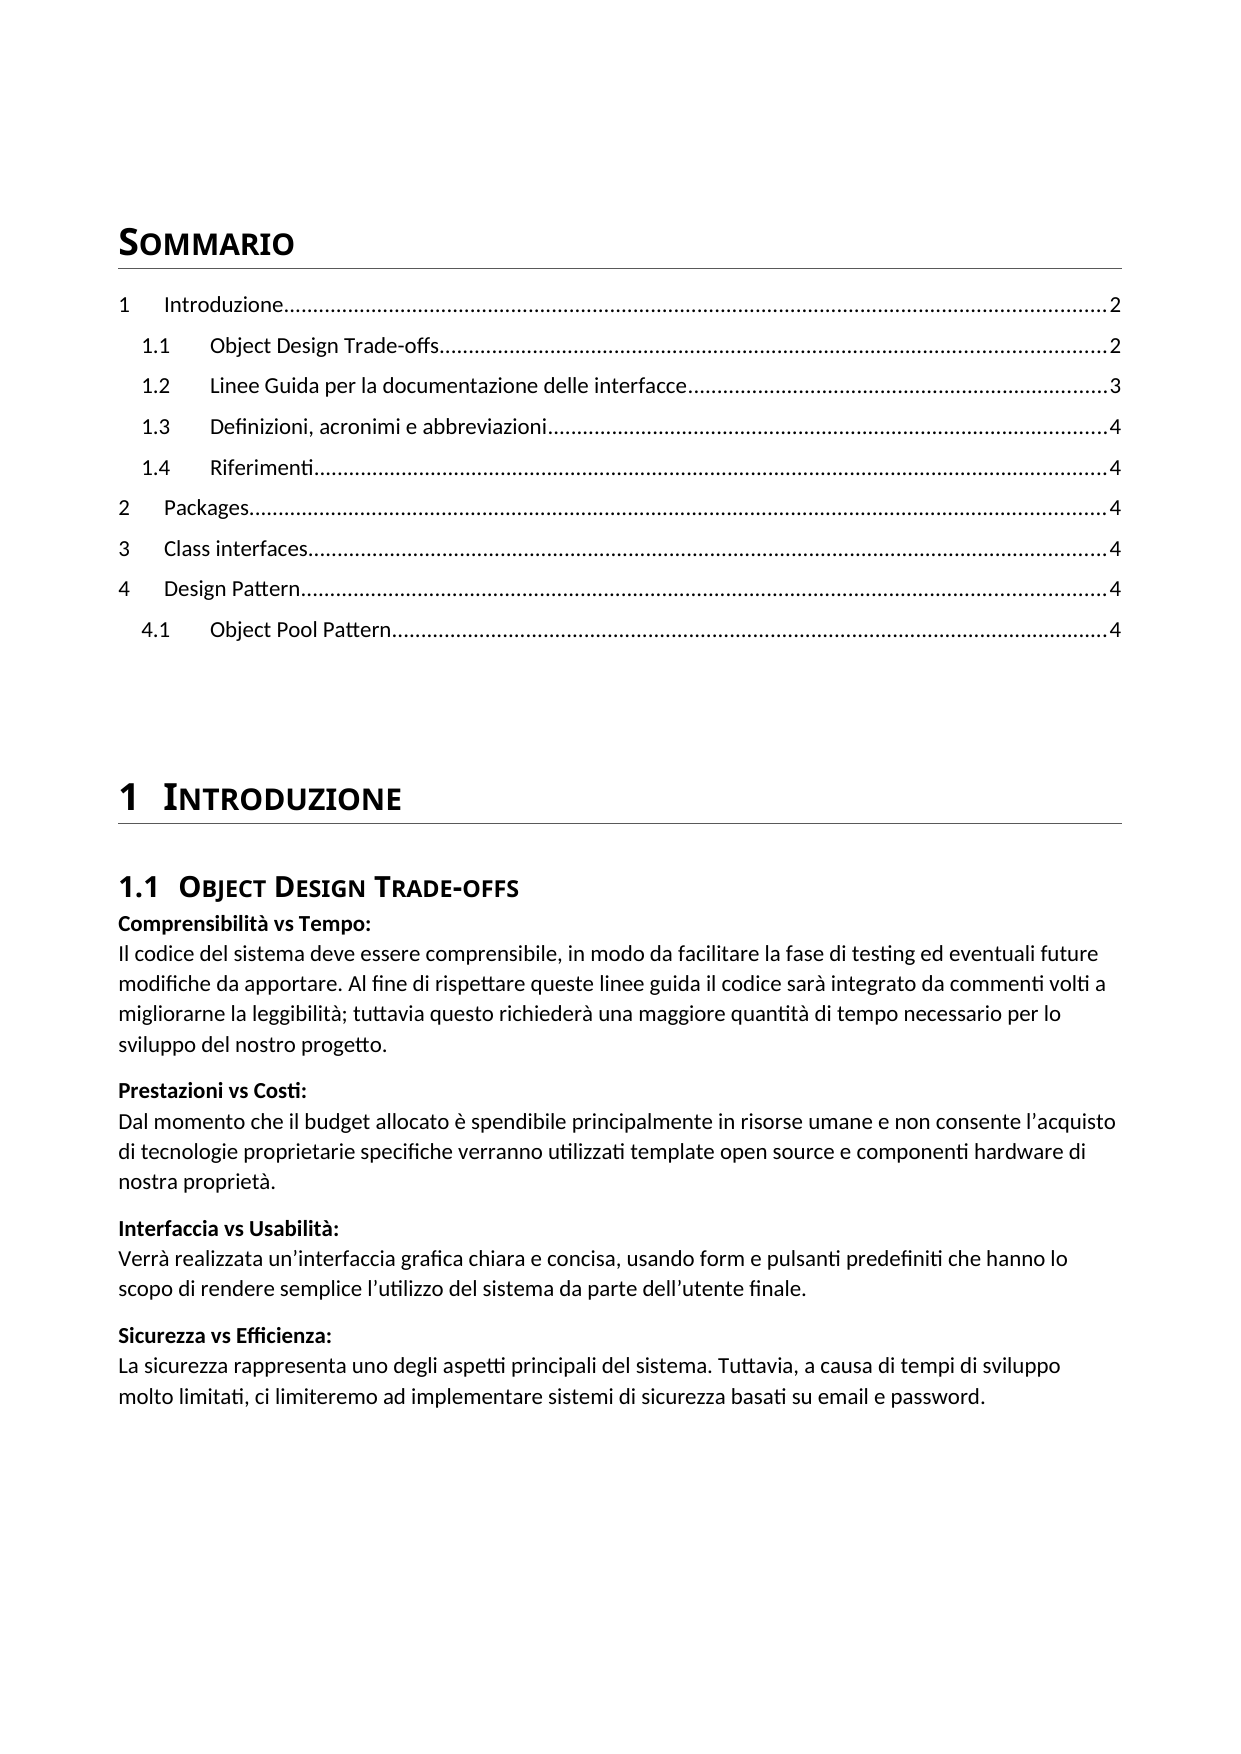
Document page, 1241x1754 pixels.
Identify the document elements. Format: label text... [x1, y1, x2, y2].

subtitle Introduzione [118, 770, 1122, 823]
text Comprensibilità vs Tempo: Il codice del sistema deve essere comprensibile, in modo da facilitare la fase di testing ed eventuali future modifiche da apportare. Al fine di rispettare queste linee guida il codice sarà integrato da commenti volti a migliorarne la leggibilità; tuttavia questo richiederà una maggiore quantità di tempo necessario per lo sviluppo del nostro progetto. [118, 909, 1122, 1058]
subtitle Object Design Trade-offs [118, 866, 1122, 906]
text Interfaccia vs Usabilità: Verrà realizzata un’interfaccia grafica chiara e concisa, usando form e pulsanti predefiniti che hanno lo scopo di rendere semplice l’utilizzo del sistema da parte dell’utente finale. [118, 1214, 1122, 1303]
text Prestazioni vs Costi: Dal momento che il budget allocato è spendibile principalmente in risorse umane e non consente l’acquisto di tecnologie proprietarie specifiche verranno utilizzati template open source e componenti hardware di nostra proprietà. [118, 1077, 1122, 1195]
text Sicurezza vs Efficienza: La sicurezza rappresenta uno degli aspetti principali del sistema. Tuttavia, a causa di tempi di sviluppo molto limitati, ci limiteremo ad implementare sistemi di sicurezza basati su email e password. [118, 1321, 1122, 1410]
